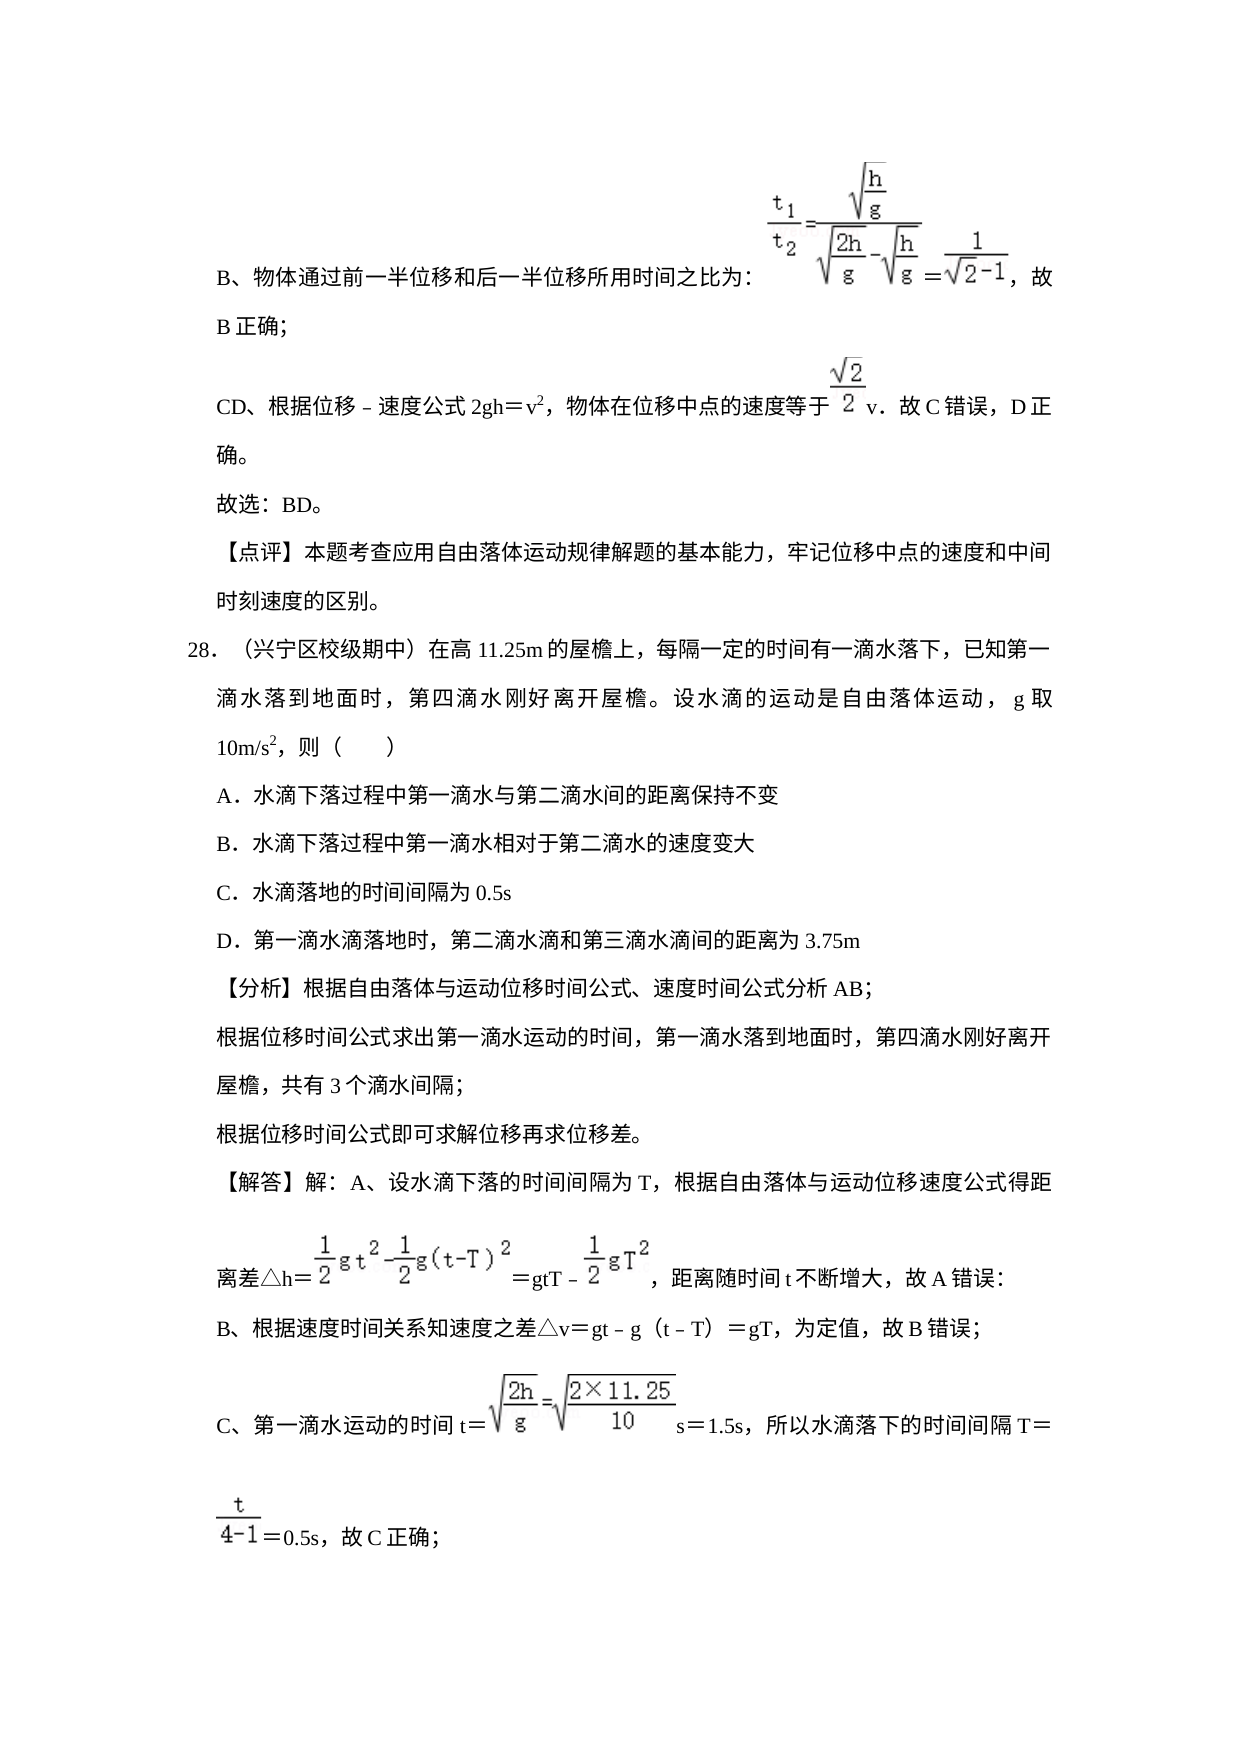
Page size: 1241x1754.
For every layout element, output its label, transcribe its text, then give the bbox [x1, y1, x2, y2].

text C、第一滴水运动的时间t＝s＝1.5s，所以水滴落下的时间间隔T＝＝0.5s，故C正确； [216, 1359, 1053, 1554]
text A．水滴下落过程中第一滴水与第二滴水间的距离保持不变 [187, 777, 1053, 810]
text D．第一滴水滴落地时，第二滴水滴和第三滴水滴间的距离为3.75m [187, 922, 1053, 955]
text 根据位移时间公式即可求解位移再求位移差。 [216, 1116, 1053, 1149]
text B、物体通过前一半位移和后一半位移所用时间之比为：＝，故B正确； [216, 162, 1053, 341]
picture [583, 1231, 650, 1287]
picture [944, 227, 1009, 286]
text 【点评】本题考查应用自由落体运动规律解题的基本能力，牢记位移中点的速度和中间时刻速度的区别。 [216, 534, 1053, 616]
text C．水滴落地的时间间隔为0.5s [187, 874, 1053, 907]
text 根据位移时间公式求出第一滴水运动的时间，第一滴水落到地面时，第四滴水刚好离开屋檐，共有3个滴水间隔； [216, 1019, 1053, 1100]
text CD、根据位移﹣速度公式2gh＝v2，物体在位移中点的速度等于v．故C错误，D正确。 [216, 357, 1053, 470]
text 28．（兴宁区校级期中）在高11.25m的屋檐上，每隔一定的时间有一滴水落下，已知第一滴水落到地面时，第四滴水刚好离开屋檐。设水滴的运动是自由落体运动，g取10m/s2，则（ ） [187, 632, 1053, 762]
text 【分析】根据自由落体与运动位移时间公式、速度时间公式分析AB； [216, 971, 1053, 1003]
picture [216, 1490, 262, 1546]
text B、根据速度时间关系知速度之差△v＝gt﹣g（t﹣T）＝gT，为定值，故B错误； [216, 1310, 1053, 1343]
picture [767, 162, 923, 286]
picture [488, 1374, 676, 1434]
text B．水滴下落过程中第一滴水相对于第二滴水的速度变大 [187, 826, 1053, 858]
picture [314, 1231, 510, 1287]
picture [830, 357, 866, 415]
text 故选：BD。 [216, 486, 1053, 519]
text 【解答】解：A、设水滴下落的时间间隔为T，根据自由落体与运动位移速度公式得距离差△h＝＝gtT﹣，距离随时间t不断增大，故A错误： [216, 1164, 1053, 1294]
